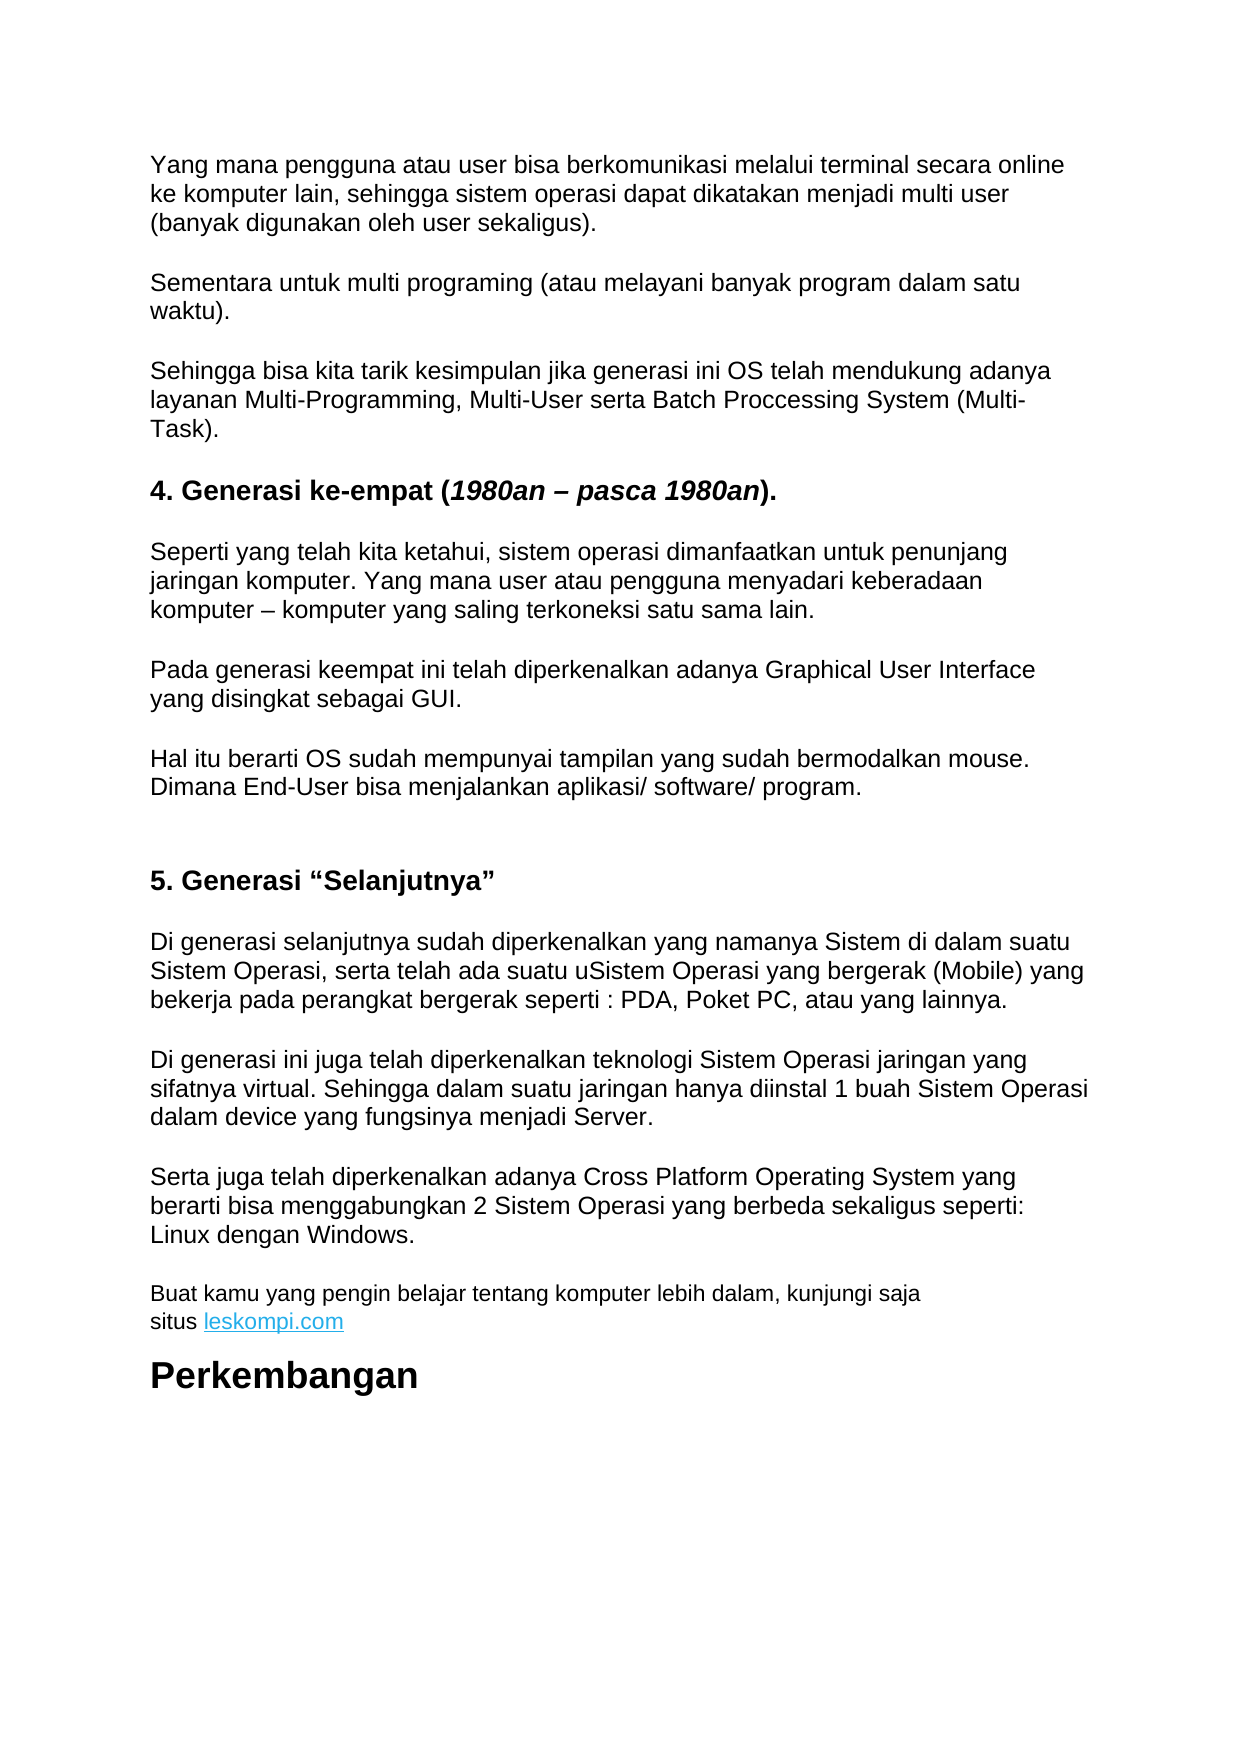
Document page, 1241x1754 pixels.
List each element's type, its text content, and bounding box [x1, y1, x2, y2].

text Buat kamu yang pengin belajar tentang komputer lebih dalam, kunjungi saja situs leskompi.com [150, 1280, 1090, 1334]
text Seperti yang telah kita ketahui, sistem operasi dimanfaatkan untuk penunjang jaringan komputer. Yang mana user atau pengguna menyadari keberadaan komputer – komputer yang saling terkoneksi satu sama lain. [150, 537, 1090, 624]
text Hal itu berarti OS sudah mempunyai tampilan yang sudah bermodalkan mouse. Dimana End-User bisa menjalankan aplikasi/ software/ program. [150, 744, 1090, 801]
text Di generasi ini juga telah diperkenalkan teknologi Sistem Operasi jaringan yang sifatnya virtual. Sehingga dalam suatu jaringan hanya diinstal 1 buah Sistem Operasi dalam device yang fungsinya menjadi Server. [150, 1045, 1090, 1131]
text Pada generasi keempat ini telah diperkenalkan adanya Graphical User Interface yang disingkat sebagai GUI. [150, 655, 1090, 712]
subtitle Perkembangan [150, 1353, 1090, 1396]
text Yang mana pengguna atau user bisa berkomunikasi melalui terminal secara online ke komputer lain, sehingga sistem operasi dapat dikatakan menjadi multi user (banyak digunakan oleh user sekaligus). [150, 150, 1090, 236]
text Sementara untuk multi programing (atau melayani banyak program dalam satu waktu). [150, 267, 1090, 325]
text Serta juga telah diperkenalkan adanya Cross Platform Operating System yang berarti bisa menggabungkan 2 Sistem Operasi yang berbeda sekaligus seperti: Linux dengan Windows. [150, 1162, 1090, 1248]
subtitle 5. Generasi “Selanjutnya” [150, 864, 1090, 896]
text Di generasi selanjutnya sudah diperkenalkan yang namanya Sistem di dalam suatu Sistem Operasi, serta telah ada suatu uSistem Operasi yang bergerak (Mobile) yang bekerja pada perangkat bergerak seperti : PDA, Poket PC, atau yang lainnya. [150, 927, 1090, 1013]
subtitle 4. Generasi ke-empat (1980an – pasca 1980an). [150, 474, 1090, 506]
text Sehingga bisa kita tarik kesimpulan jika generasi ini OS telah mendukung adanya layanan Multi-Programming, Multi-User serta Batch Proccessing System (Multi-Task). [150, 356, 1090, 442]
